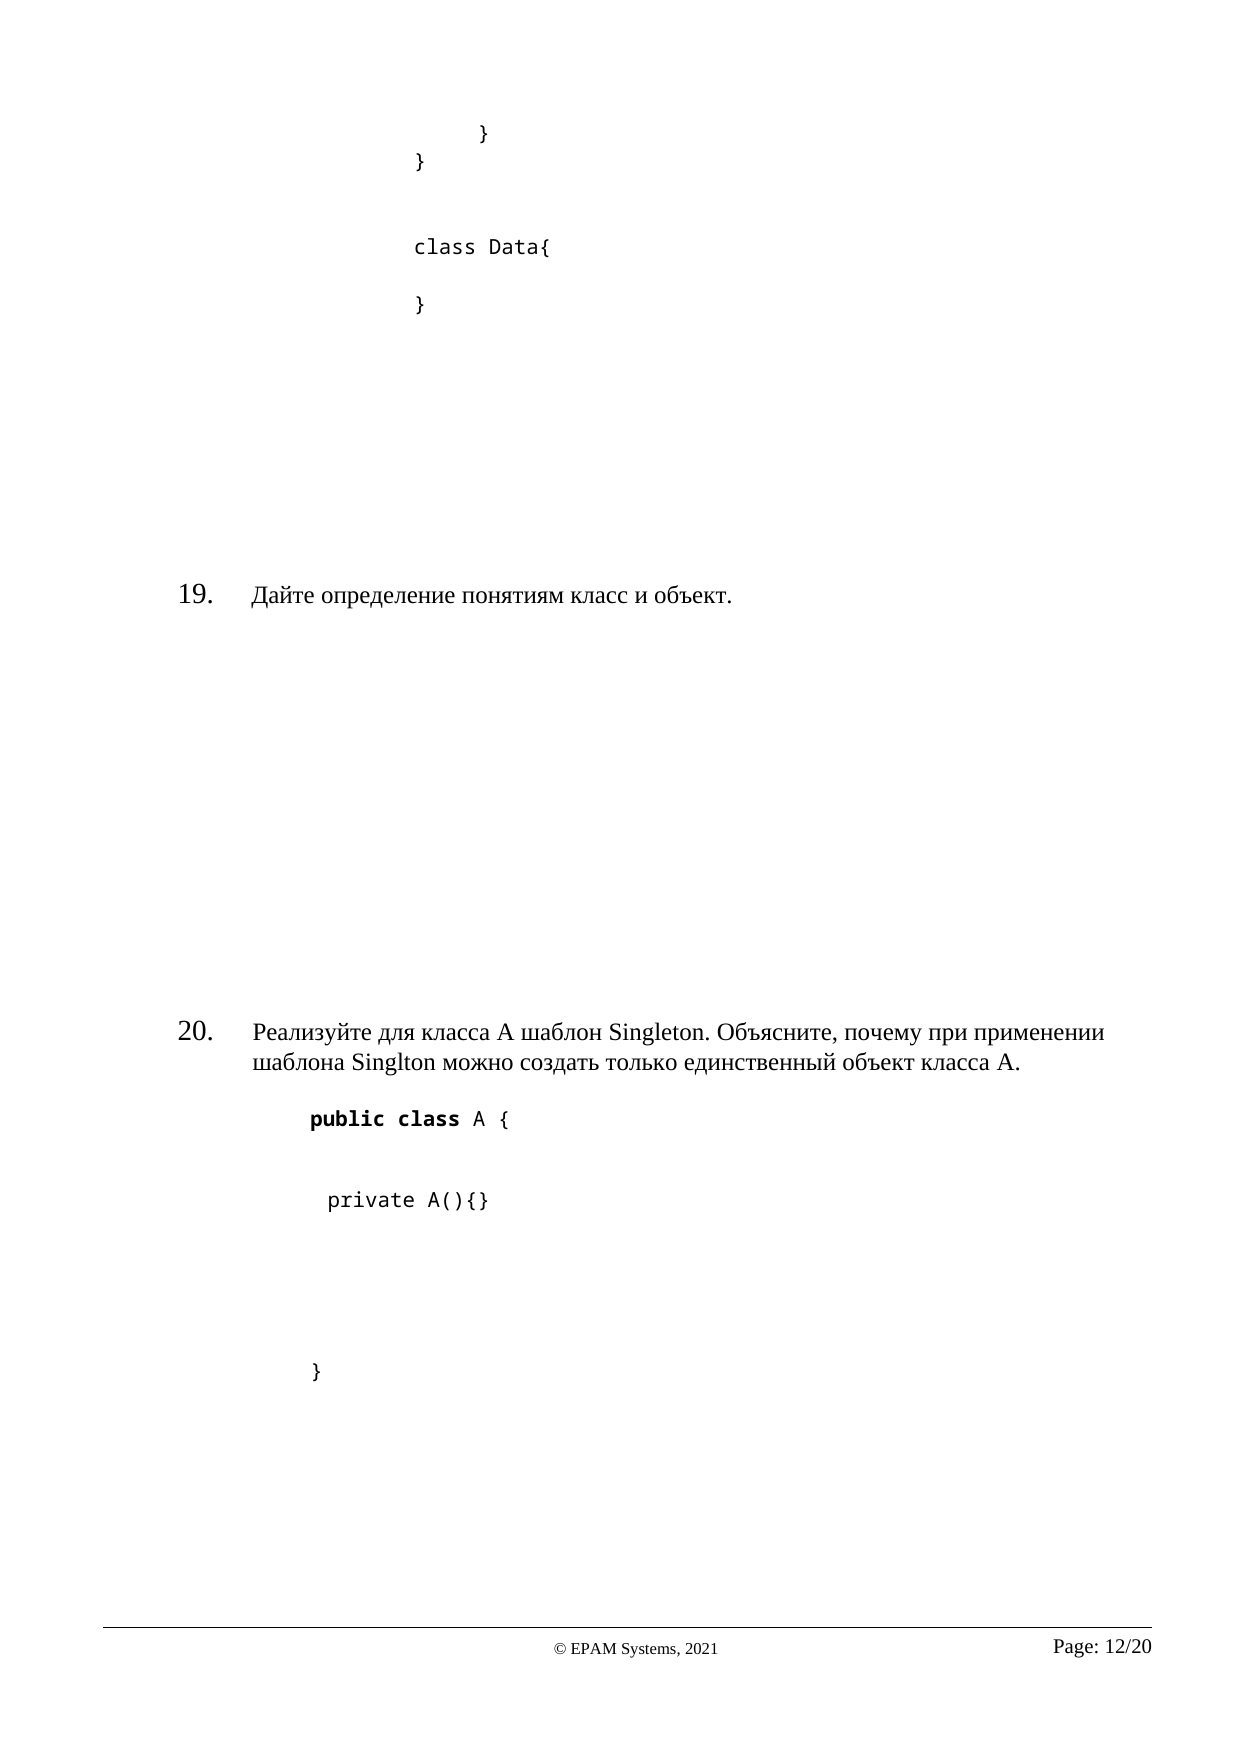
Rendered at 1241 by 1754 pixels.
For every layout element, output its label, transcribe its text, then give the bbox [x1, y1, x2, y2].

list Реализуйте для класса A шаблон Singleton. Объясните, почему при применении шаблона Singlton можно создать только единственный объект класса A. [177, 1013, 1152, 1076]
text private A(){} [177, 1185, 1152, 1214]
text } [177, 289, 1152, 317]
text } [177, 147, 1152, 175]
text } [177, 1356, 1152, 1384]
text public class A { [177, 1104, 1152, 1133]
text } [177, 118, 1152, 147]
list Дайте определение понятиям класс и объект. [177, 576, 1152, 609]
text class Data{ [177, 232, 1152, 260]
